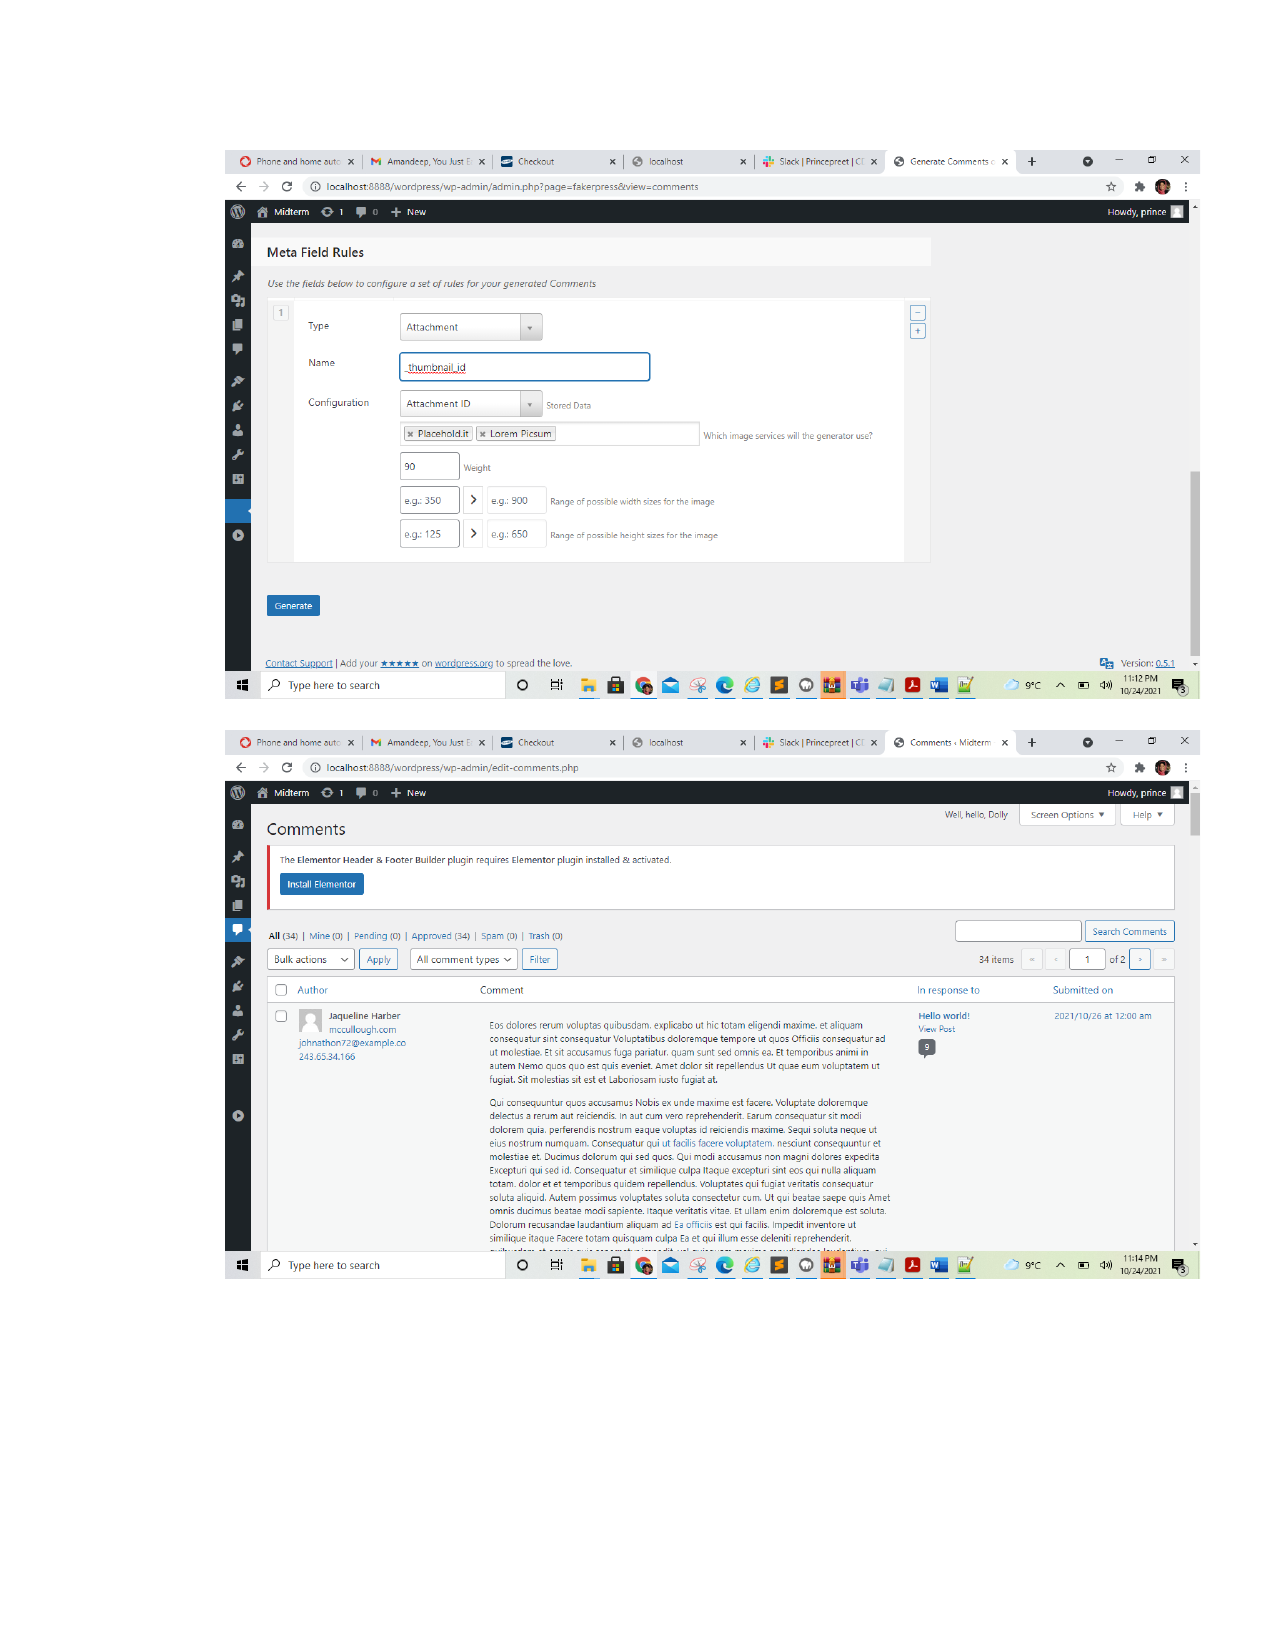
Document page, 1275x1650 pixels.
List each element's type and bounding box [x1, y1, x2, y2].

picture [225, 730, 1200, 1279]
picture [225, 150, 1200, 699]
